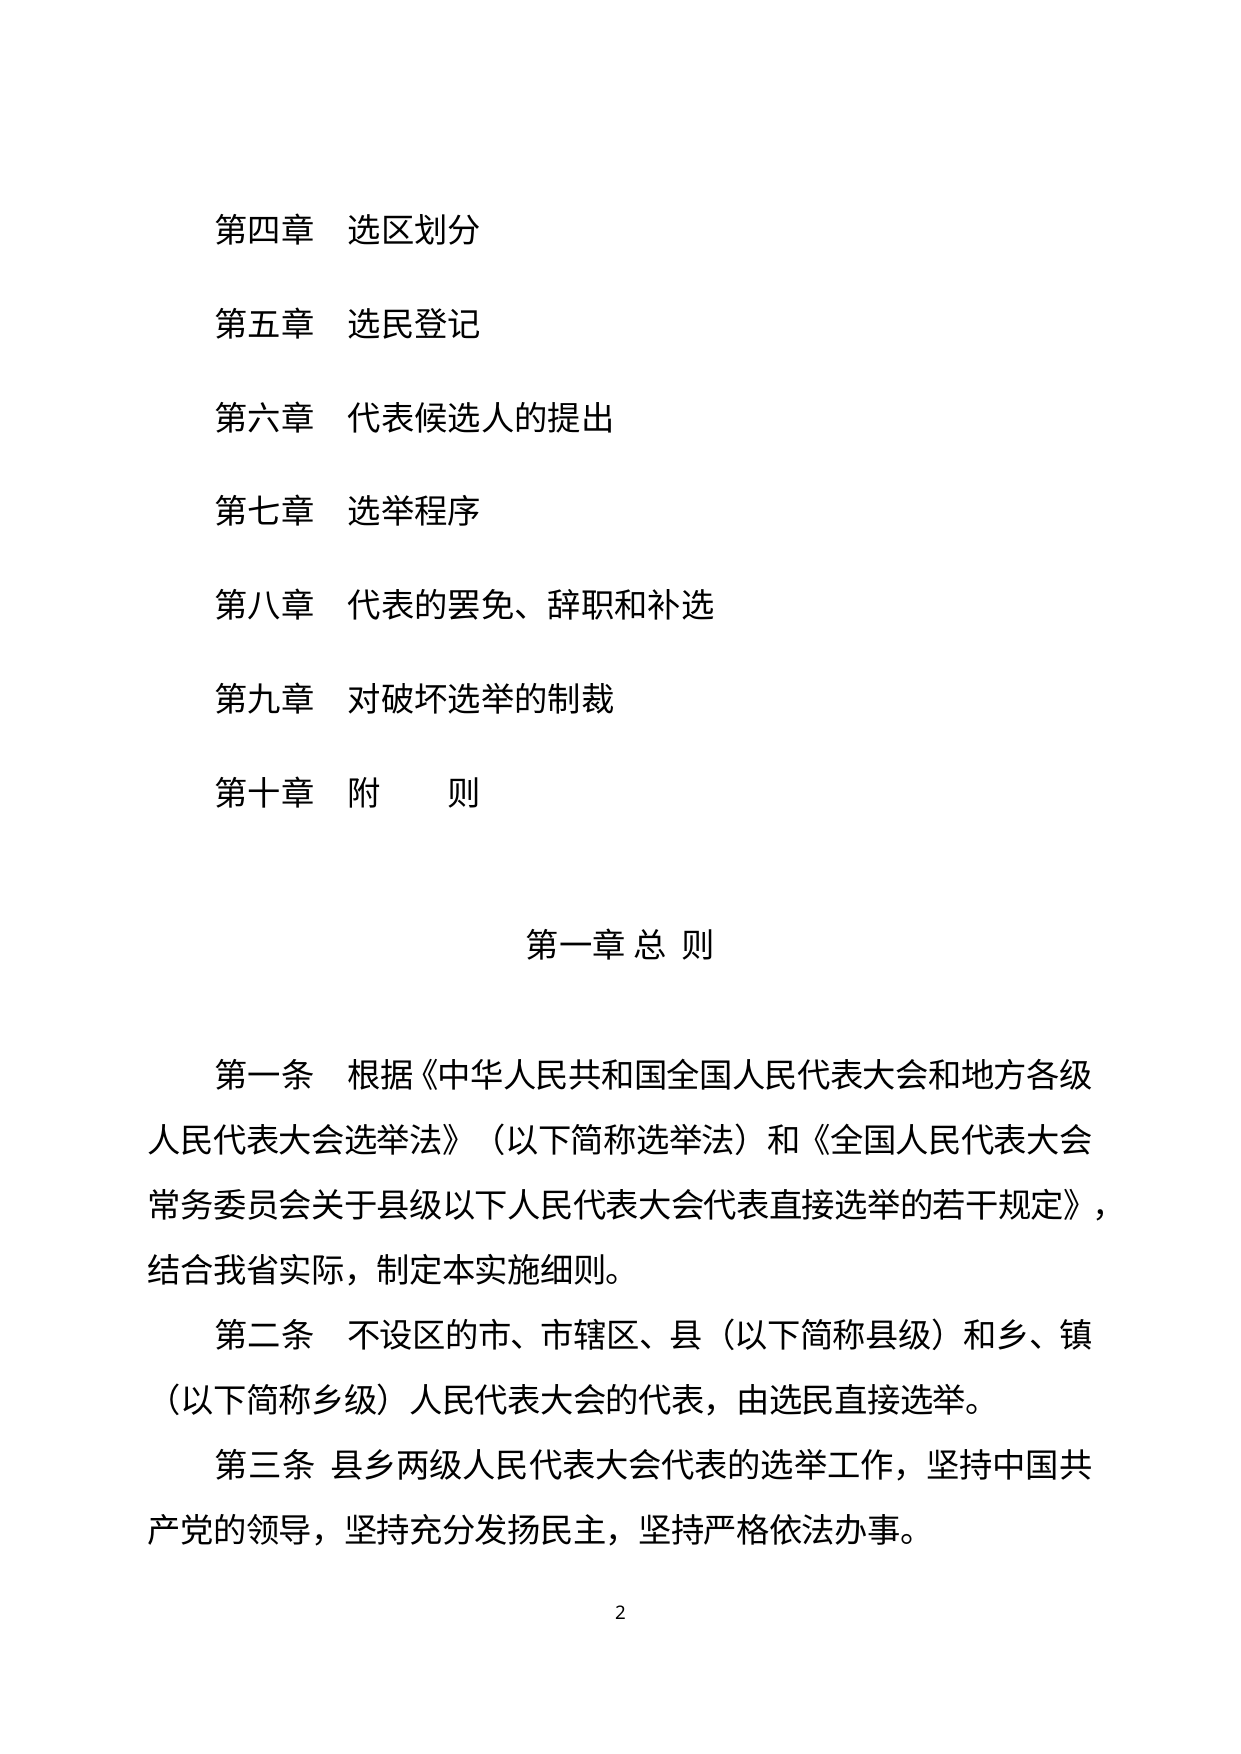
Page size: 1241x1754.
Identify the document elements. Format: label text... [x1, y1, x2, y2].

list 第二条 不设区的市、市辖区、县（以下简称县级）和乡、镇（以下简称乡级）人民代表大会的代表，由选民直接选举。 [148, 1301, 1092, 1431]
text 第九章 对破坏选举的制裁 [148, 658, 1092, 721]
text 第十章 附 则 [148, 752, 1092, 814]
list 第一条 根据《中华人民共和国全国人民代表大会和地方各级人民代表大会选举法》（以下简称选举法）和《全国人民代表大会常务委员会关于县级以下人民代表大会代表直接选举的若干规定》，结合我省实际，制定本实施细则。 [148, 1041, 1092, 1301]
text 第六章 代表候选人的提出 [148, 377, 1092, 439]
text 第五章 选民登记 [148, 283, 1092, 346]
text 第八章 代表的罢免、辞职和补选 [148, 564, 1092, 627]
text 第四章 选区划分 [148, 189, 1092, 252]
list 第三条 县乡两级人民代表大会代表的选举工作，坚持中国共产党的领导，坚持充分发扬民主，坚持严格依法办事。 [148, 1431, 1092, 1561]
text 第七章 选举程序 [148, 471, 1092, 533]
list 总 则 [148, 911, 1092, 976]
